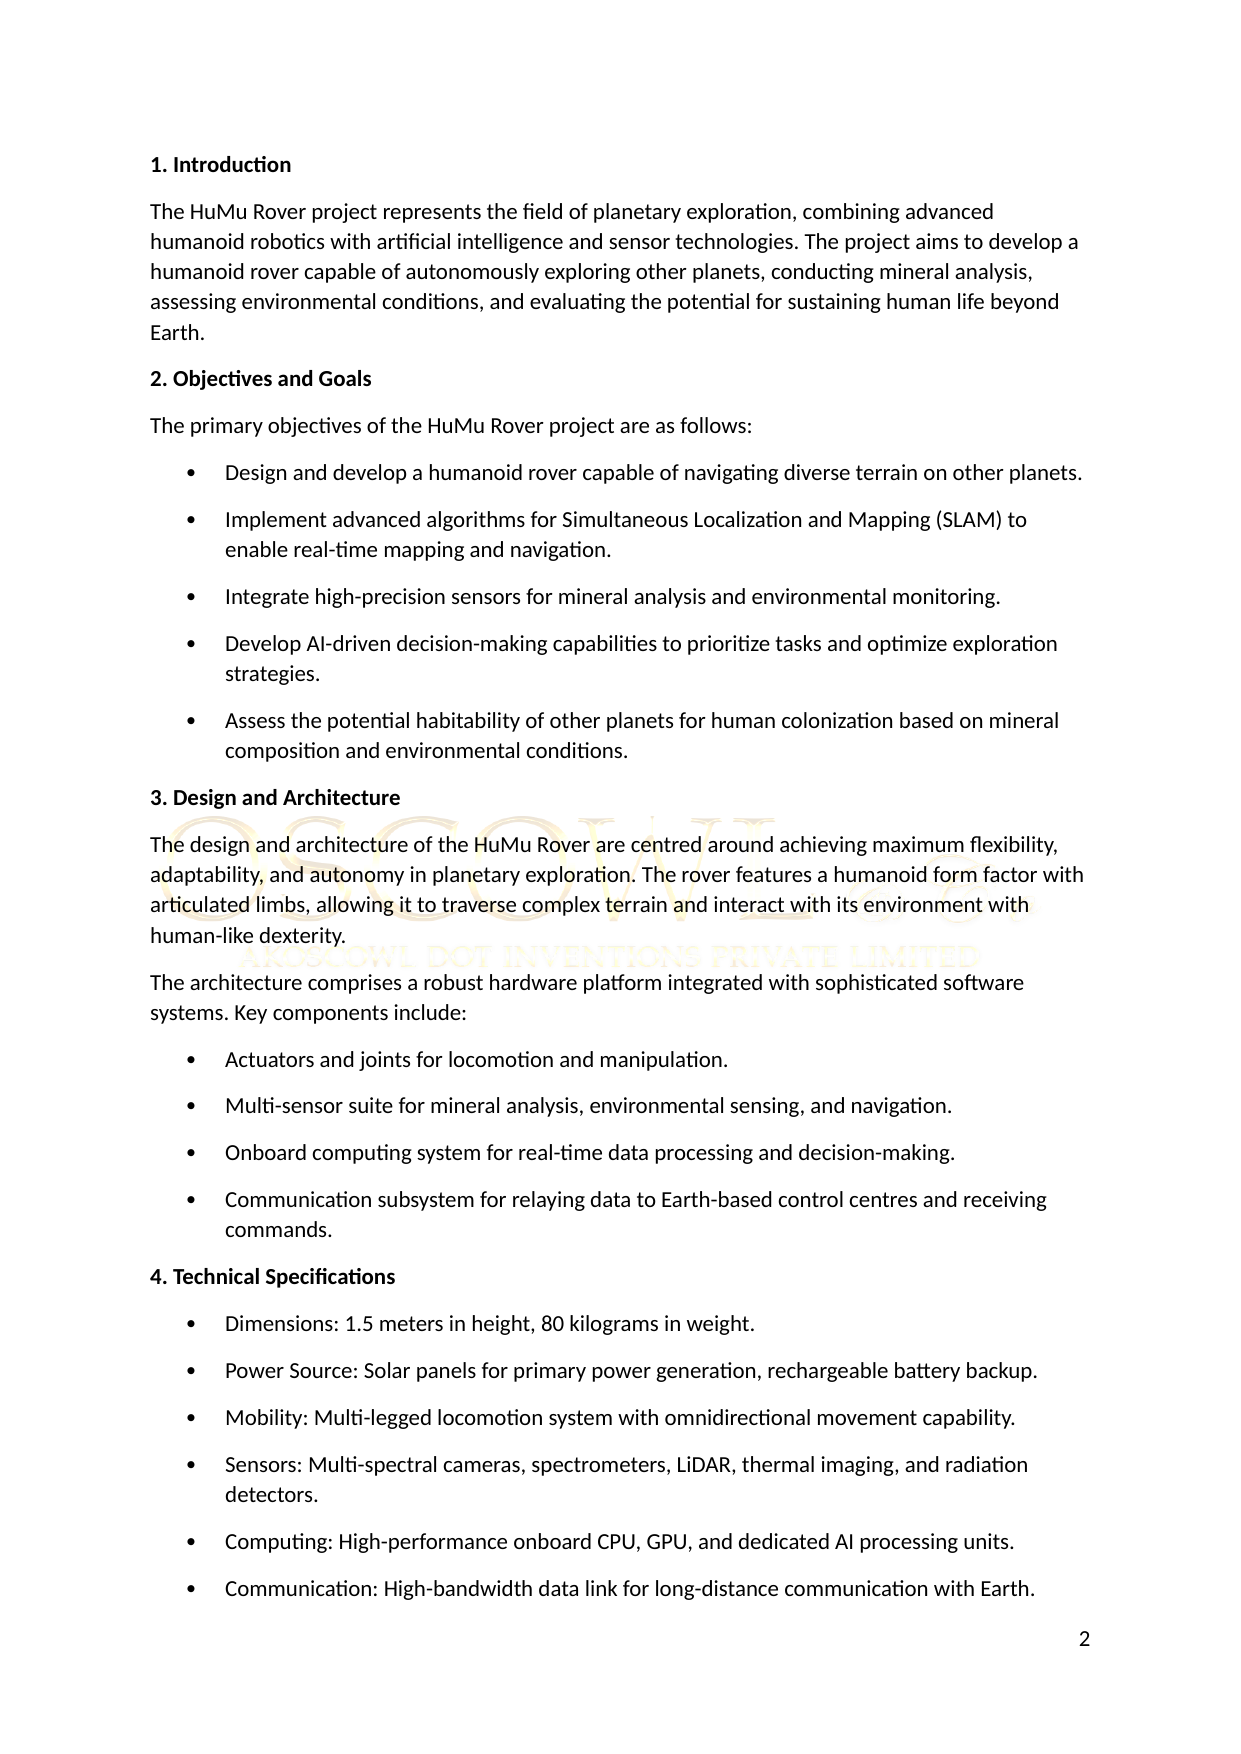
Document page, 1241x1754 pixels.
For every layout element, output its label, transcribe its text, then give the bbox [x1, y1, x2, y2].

list Integrate high-precision sensors for mineral analysis and environmental monitoring. [187, 582, 1090, 610]
list Sensors: Multi-spectral cameras, spectrometers, LiDAR, thermal imaging, and radiation detectors. [187, 1450, 1090, 1508]
text 2. Objectives and Goals [150, 364, 1090, 393]
list Onboard computing system for real-time data processing and decision-making. [187, 1138, 1090, 1167]
text The primary objectives of the HuMu Rover project are as follows: [150, 411, 1090, 439]
list Dimensions: 1.5 meters in height, 80 kilograms in weight. [187, 1309, 1090, 1337]
list Actuators and joints for locomotion and manipulation. [187, 1045, 1090, 1073]
list Multi-sensor suite for mineral analysis, environmental sensing, and navigation. [187, 1092, 1090, 1120]
list Mobility: Multi-legged locomotion system with omnidirectional movement capability. [187, 1403, 1090, 1431]
list Computing: High-performance onboard CPU, GPU, and dedicated AI processing units. [187, 1527, 1090, 1555]
text 1. Introduction [150, 150, 1090, 178]
list Power Source: Solar panels for primary power generation, rechargeable battery backup. [187, 1356, 1090, 1384]
list Communication: High-bandwidth data link for long-distance communication with Earth. [187, 1574, 1090, 1602]
text 3. Design and Architecture [150, 783, 1090, 811]
list Design and develop a humanoid rover capable of navigating diverse terrain on other planets. [187, 458, 1090, 486]
text The design and architecture of the HuMu Rover are centred around achieving maximum flexibility, adaptability, and autonomy in planetary exploration. The rover features a humanoid form factor with articulated limbs, allowing it to traverse complex terrain and interact with its environment with human-like dexterity. [150, 830, 1090, 949]
list Develop AI-driven decision-making capabilities to prioritize tasks and optimize exploration strategies. [187, 629, 1090, 687]
list Communication subsystem for relaying data to Earth-based control centres and receiving commands. [187, 1185, 1090, 1244]
text The HuMu Rover project represents the field of planetary exploration, combining advanced humanoid robotics with artificial intelligence and sensor technologies. The project aims to develop a humanoid rover capable of autonomously exploring other planets, conducting mineral analysis, assessing environmental conditions, and evaluating the potential for sustaining human life beyond Earth. [150, 197, 1090, 346]
list Implement advanced algorithms for Simultaneous Localization and Mapping (SLAM) to enable real-time mapping and navigation. [187, 505, 1090, 563]
text 4. Technical Specifications [150, 1262, 1090, 1291]
text The architecture comprises a robust hardware platform integrated with sophisticated software systems. Key components include: [150, 968, 1090, 1026]
list Assess the potential habitability of other planets for human colonization based on mineral composition and environmental conditions. [187, 706, 1090, 764]
